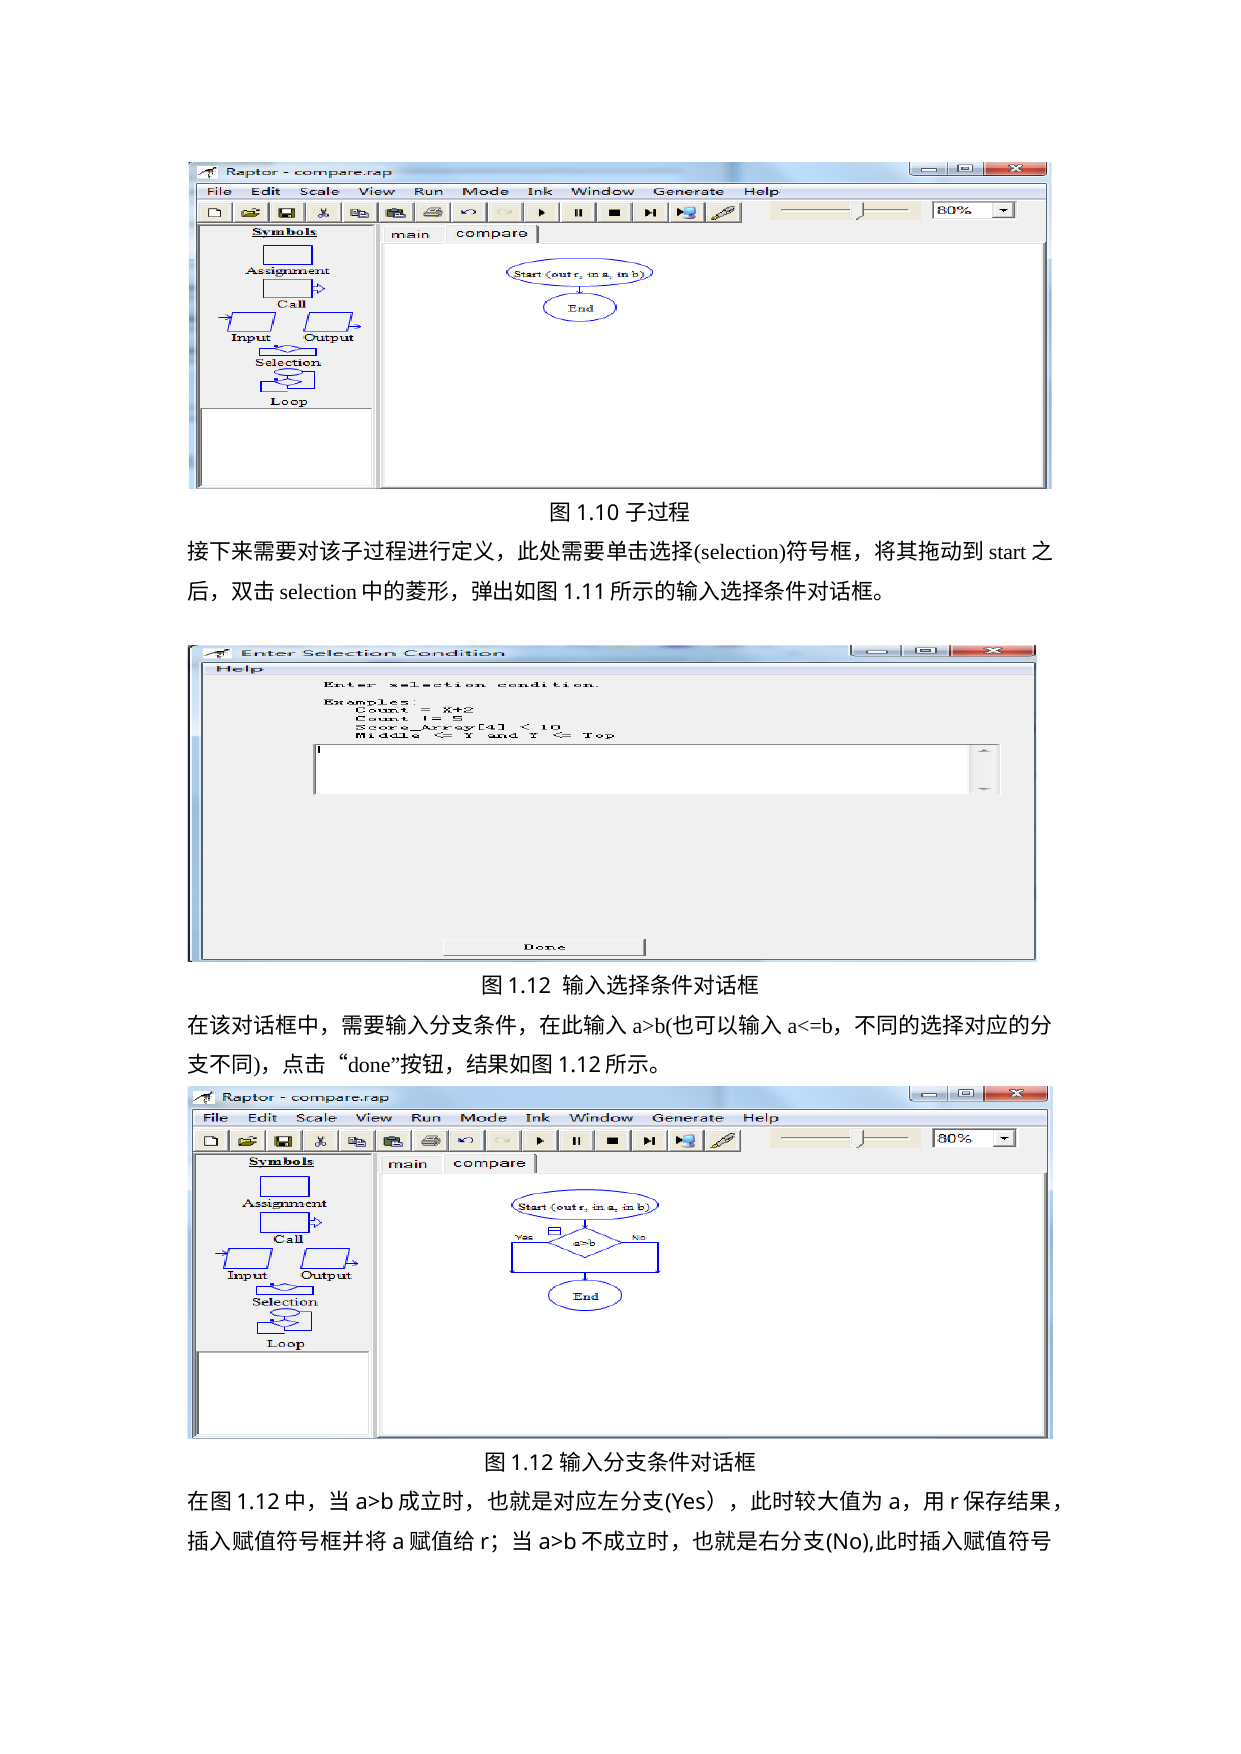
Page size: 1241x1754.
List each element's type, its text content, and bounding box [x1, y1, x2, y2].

text 图1.12 输入选择条件对话框 [187, 968, 1053, 1000]
picture [188, 162, 1052, 489]
text 在该对话框中，需要输入分支条件，在此输入a>b(也可以输入a<=b，不同的选择对应的分支不同)，点击“done”按钮，结果如图1.12所示。 [187, 1008, 1053, 1079]
text 图1.10 子过程 [187, 494, 1053, 526]
text 接下来需要对该子过程进行定义，此处需要单击选择(selection)符号框，将其拖动到start之后，双击selection中的菱形，弹出如图1.11所示的输入选择条件对话框。 [187, 534, 1053, 606]
picture [187, 645, 1038, 962]
text 图1.12 输入分支条件对话框 [187, 1444, 1053, 1476]
picture [187, 1086, 1053, 1439]
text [187, 1484, 1053, 1556]
